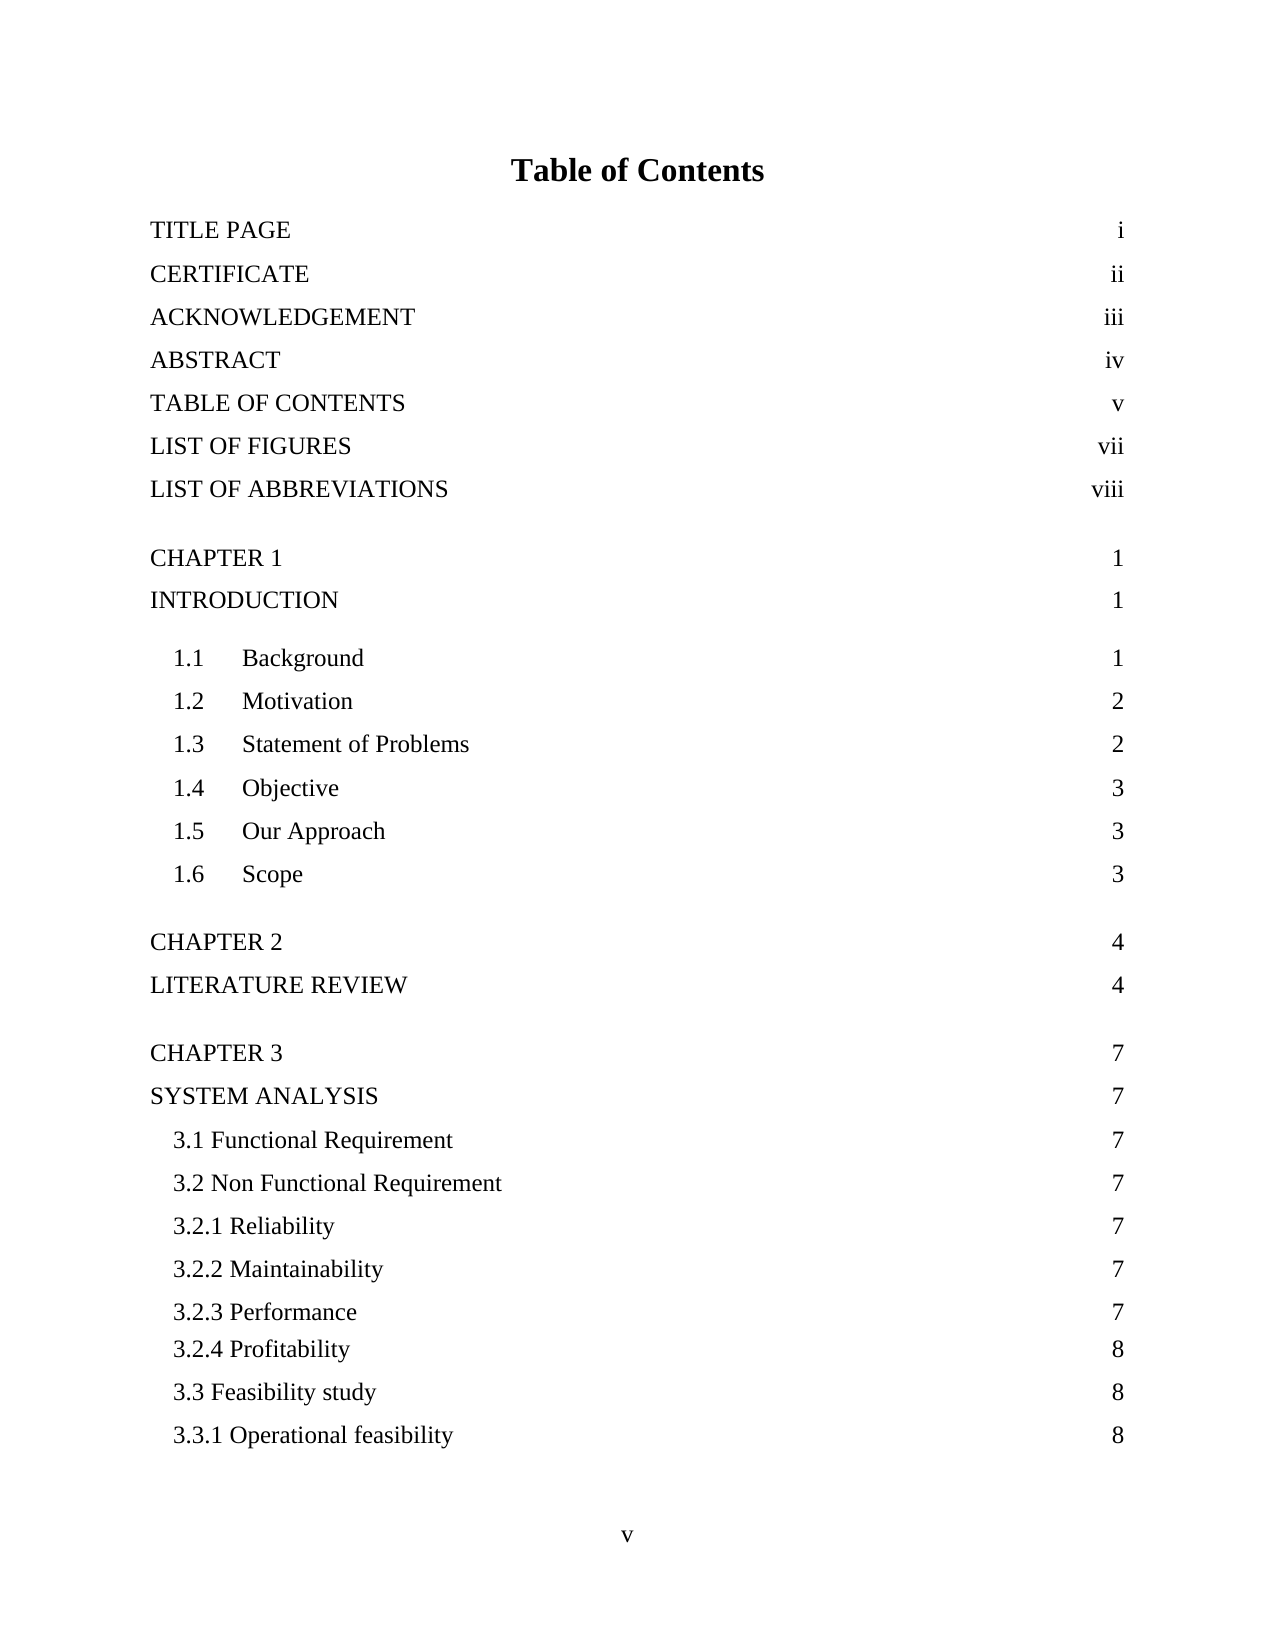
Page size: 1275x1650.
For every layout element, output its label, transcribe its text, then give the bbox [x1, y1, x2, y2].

subtitle Table of Contents [266, 150, 1009, 188]
text TITLE PAGE i [150, 216, 1242, 244]
